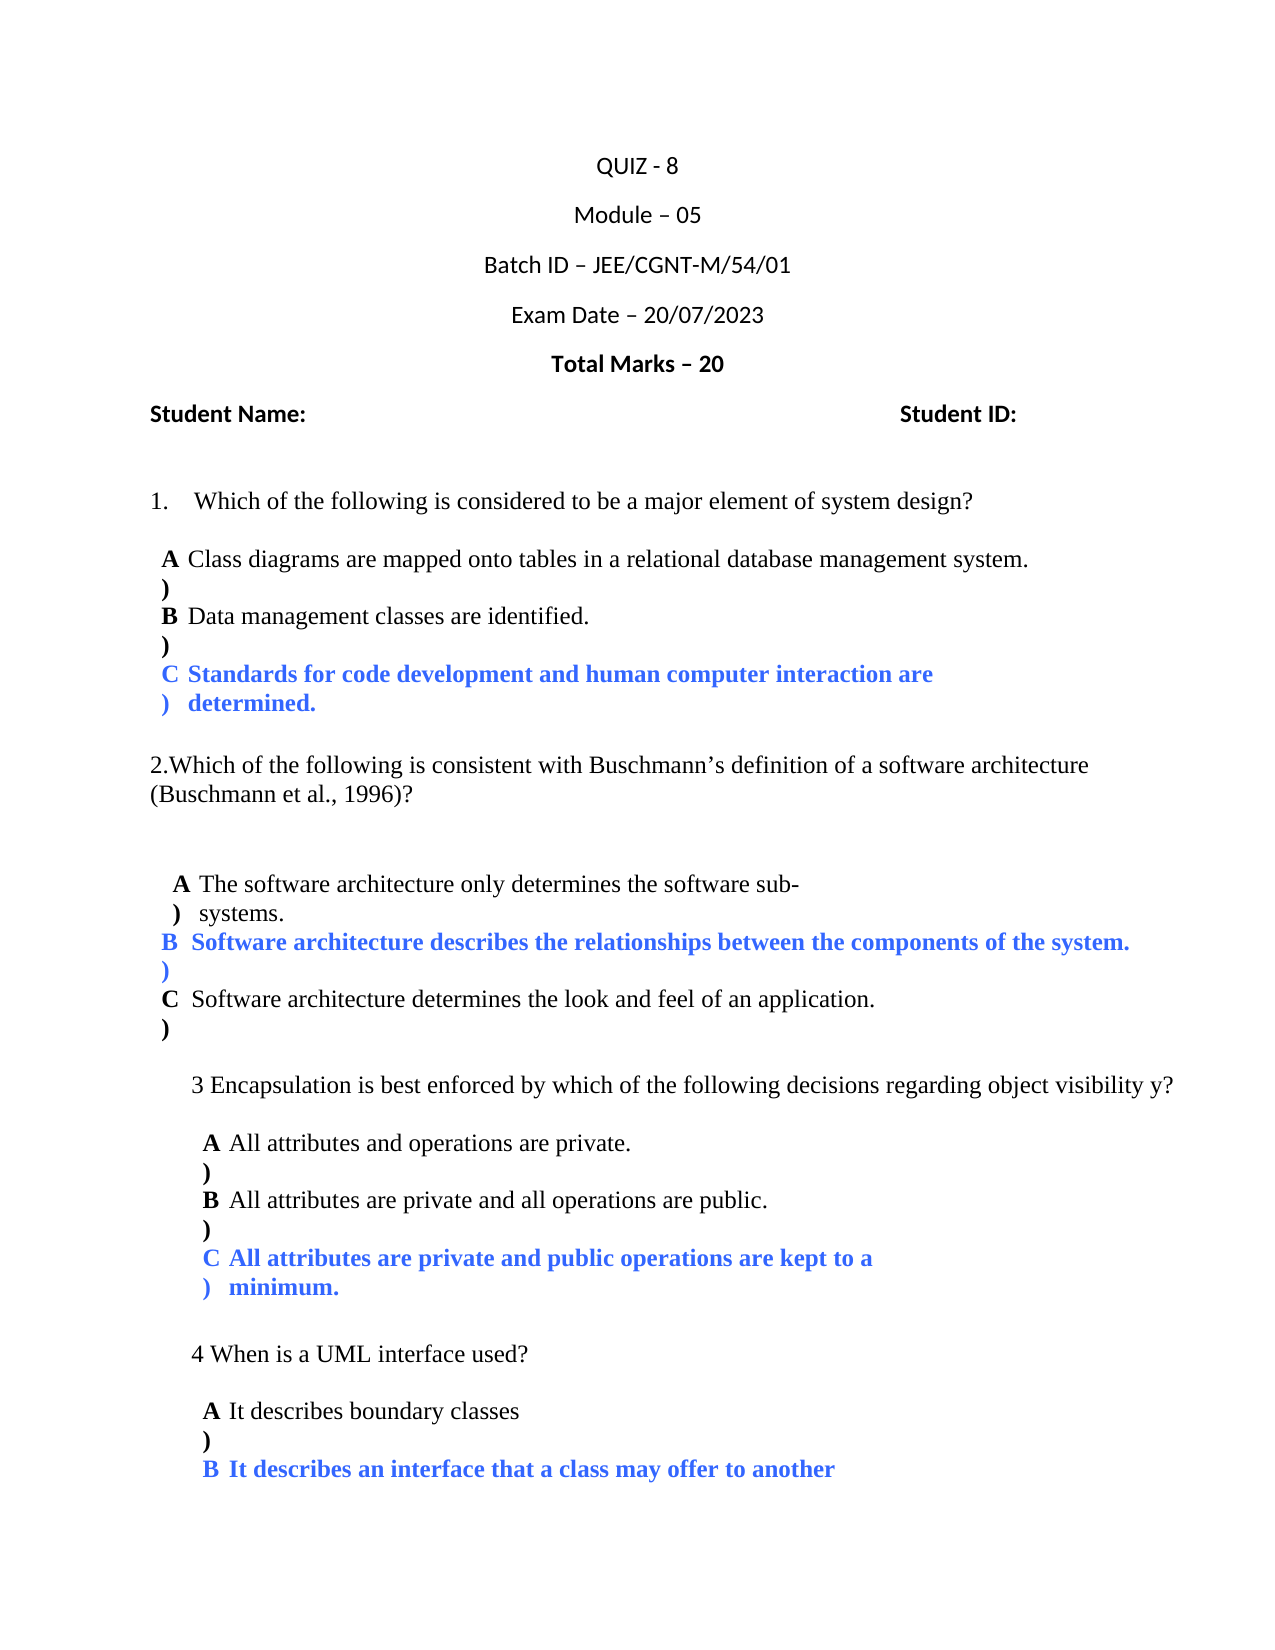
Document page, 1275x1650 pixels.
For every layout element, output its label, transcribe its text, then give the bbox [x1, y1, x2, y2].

text QUIZ - 8 [150, 150, 1125, 181]
table_header Class diagrams are mapped onto tables in a relational database management system. [176, 544, 1057, 601]
table_cell B) [150, 601, 176, 659]
text Exam Date – 20/07/2023 [150, 299, 1125, 329]
table_cell Software architecture describes the relationships between the components of the system. [180, 927, 1242, 984]
table_cell C) [150, 659, 176, 716]
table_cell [180, 984, 1242, 1483]
text Total Marks – 20 [150, 348, 1125, 379]
table_cell B) [150, 927, 180, 984]
text Module – 05 [150, 199, 1125, 230]
table_cell C) [150, 984, 180, 1483]
table_cell Data management classes are identified. [176, 601, 1057, 659]
table_header [150, 836, 1242, 927]
table_cell Standards for code development and human computer interaction are determined. [176, 659, 1057, 716]
table_header A) [150, 544, 176, 601]
text Student Name: Student ID: [150, 398, 1125, 428]
list Which of the following is considered to be a major element of system design? [150, 486, 1125, 515]
text Batch ID – JEE/CGNT-M/54/01 [150, 249, 1125, 280]
text 2.Which of the following is consistent with Buschmann’s definition of a software architecture (Buschmann et al., 1996)? [150, 750, 1125, 807]
